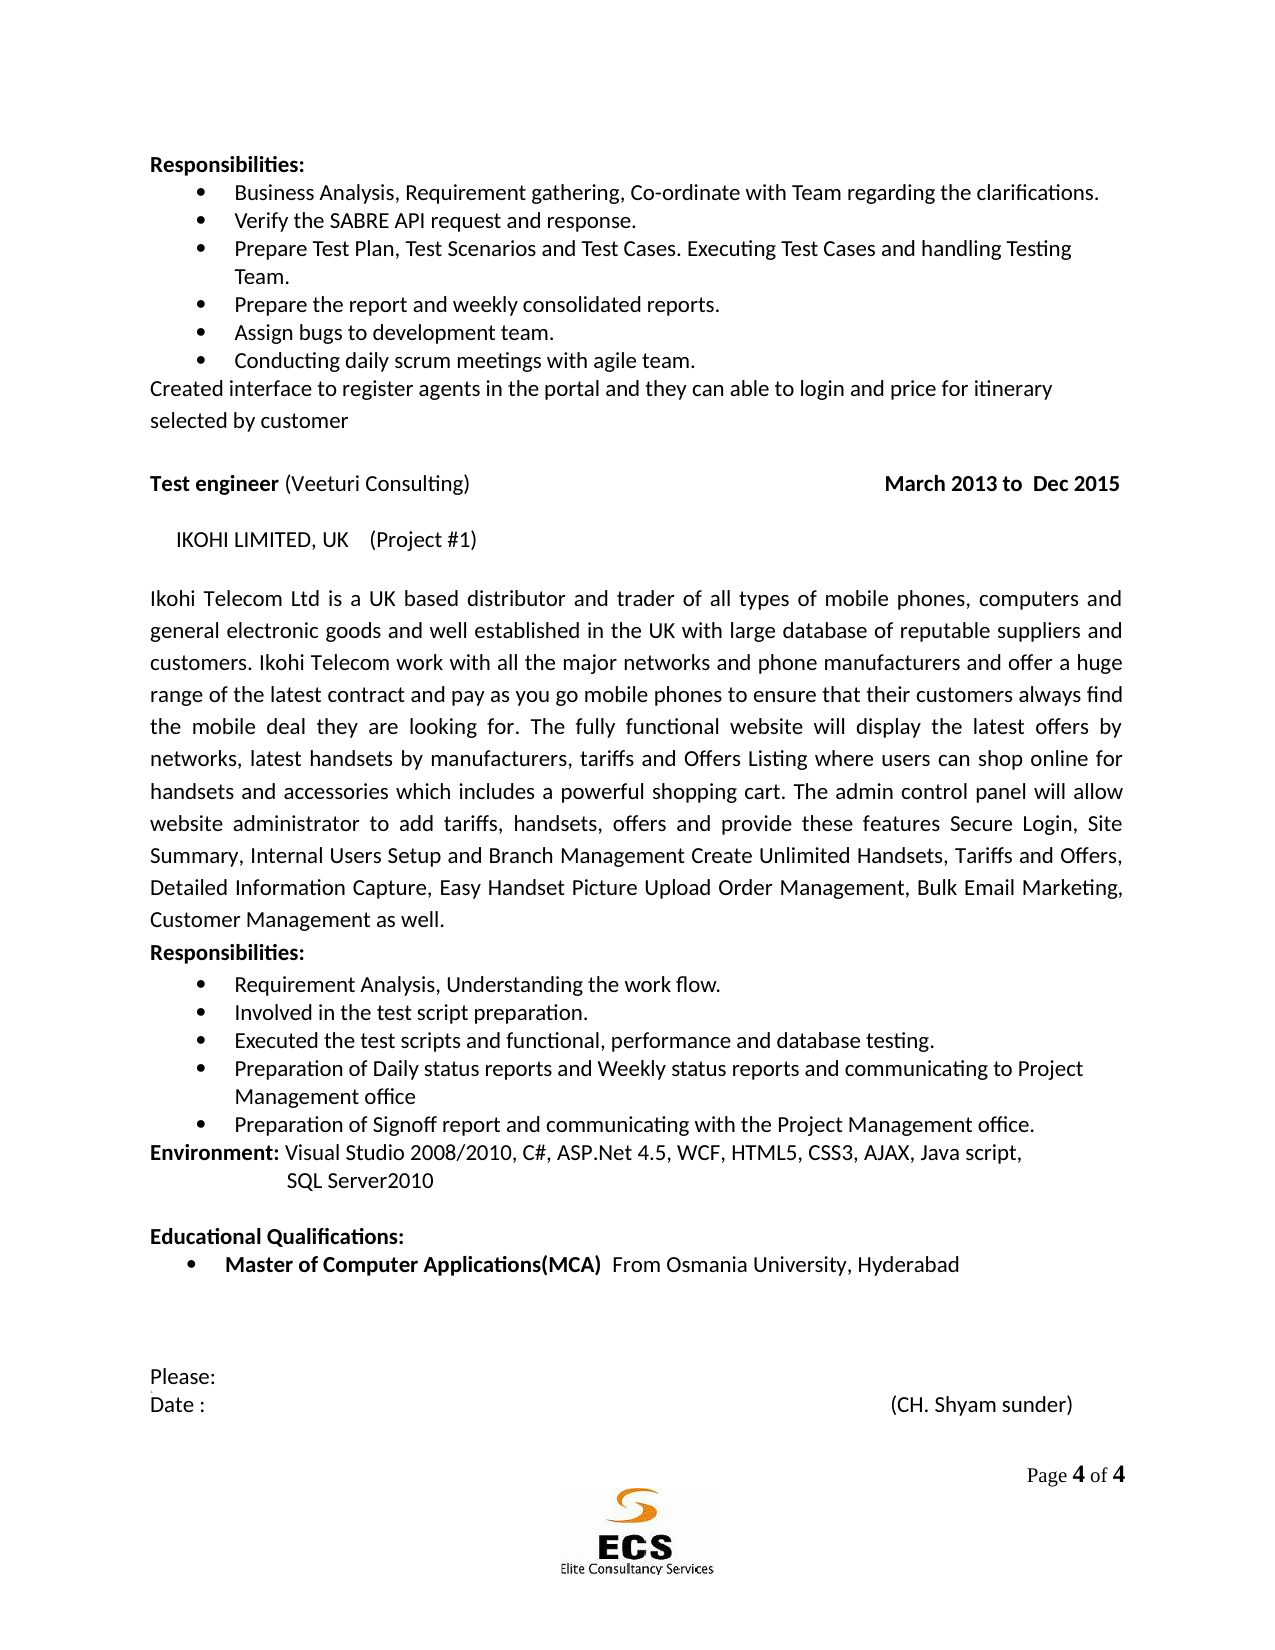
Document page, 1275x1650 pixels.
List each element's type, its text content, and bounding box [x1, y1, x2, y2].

list Assign bugs to development team. [197, 318, 1125, 346]
list Involved in the test script preparation. [197, 998, 1125, 1026]
list Prepare the report and weekly consolidated reports. [197, 290, 1125, 318]
text Ikohi Telecom Ltd is a UK based distributor and trader of all types of mobile phones, computers and general electronic goods and well established in the UK with large database of reputable suppliers and customers. Ikohi Telecom work with all the major networks and phone manufacturers and offer a huge range of the latest contract and pay as you go mobile phones to ensure that their customers always find the mobile deal they are looking for. The fully functional website will display the latest offers by networks, latest handsets by manufacturers, tariffs and Offers Listing where users can shop online for handsets and accessories which includes a powerful shopping cart. The admin control panel will allow website administrator to add tariffs, handsets, offers and provide these features Secure Login, Site Summary, Internal Users Setup and Branch Management Create Unlimited Handsets, Tariffs and Offers, Detailed Information Capture, Easy Handset Picture Upload Order Management, Bulk Email Marketing, Customer Management as well. [150, 584, 1125, 933]
list Preparation of Signoff report and communicating with the Project Management office. [197, 1110, 1125, 1138]
list Date : (CH. Shyam sunder) [150, 1390, 1125, 1418]
text Responsibilities: [150, 150, 1125, 178]
list Business Analysis, Requirement gathering, Co-ordinate with Team regarding the clarifications. [197, 178, 1125, 206]
text Environment: Visual Studio 2008/2010, C#, ASP.Net 4.5, WCF, HTML5, CSS3, AJAX, Java script, [150, 1138, 1125, 1166]
list Requirement Analysis, Understanding the work flow. [197, 970, 1125, 998]
list Conducting daily scrum meetings with agile team. [197, 346, 1125, 374]
text Created interface to register agents in the portal and they can able to login and price for itinerary selected by customer [150, 374, 1125, 434]
list Preparation of Daily status reports and Weekly status reports and communicating to Project Management office [197, 1054, 1125, 1110]
list Verify the SABRE API request and response. [197, 206, 1125, 234]
text Test engineer (Veeturi Consulting) March 2013 to Dec 2015 [150, 469, 1125, 497]
list Master of Computer Applications(MCA) From Osmania University, Hyderabad [187, 1250, 1125, 1278]
picture [561, 1488, 714, 1575]
text SQL Server2010 [150, 1166, 1125, 1194]
text Responsibilities: [150, 938, 1125, 966]
list Educational Qualifications: [150, 1222, 1125, 1250]
list Prepare Test Plan, Test Scenarios and Test Cases. Executing Test Cases and handling Testing Team. [197, 234, 1125, 290]
text IKOHI LIMITED, UK (Project #1) [150, 525, 1125, 553]
list Please: [150, 1362, 1125, 1390]
list Executed the test scripts and functional, performance and database testing. [197, 1026, 1125, 1054]
